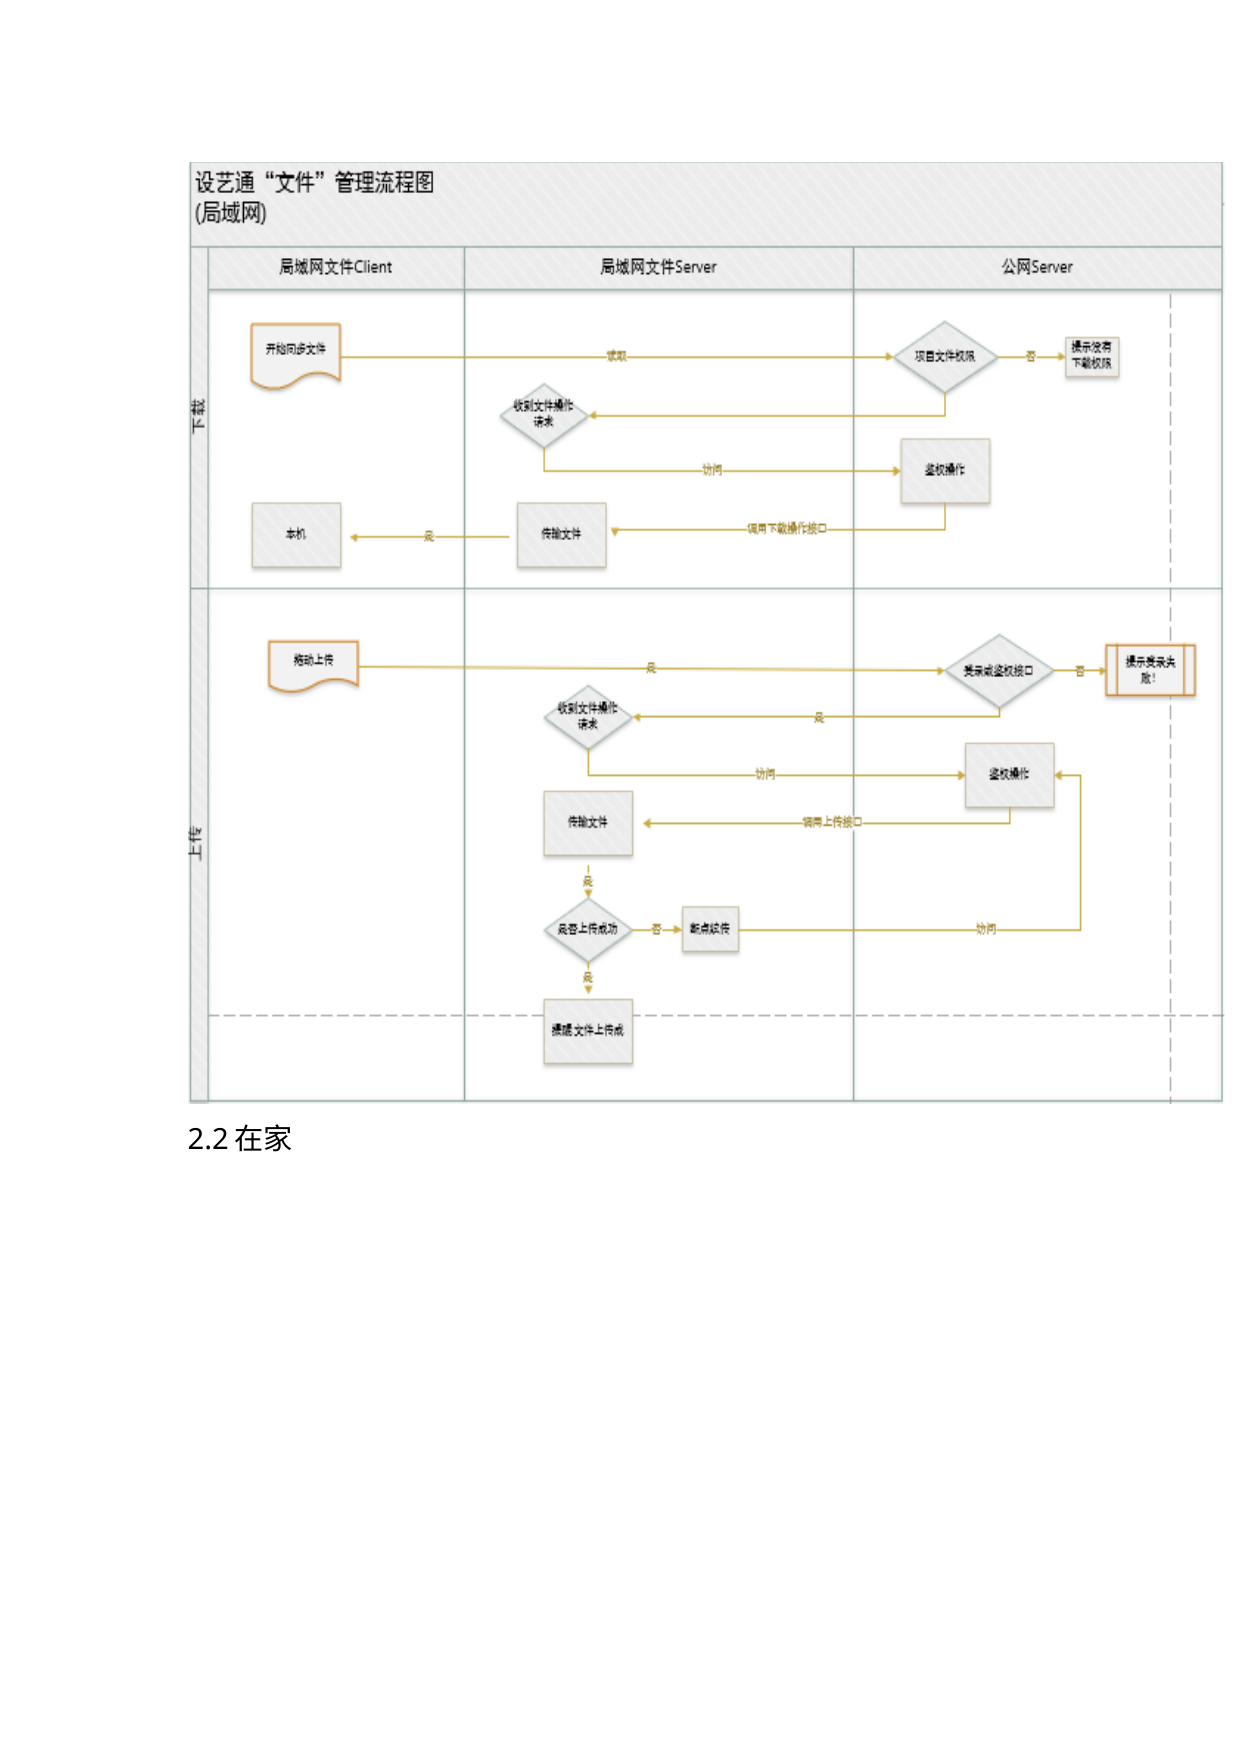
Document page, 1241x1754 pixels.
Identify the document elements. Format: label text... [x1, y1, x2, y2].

picture [187, 162, 1225, 1104]
list 2.2在家 [187, 1104, 1053, 1169]
